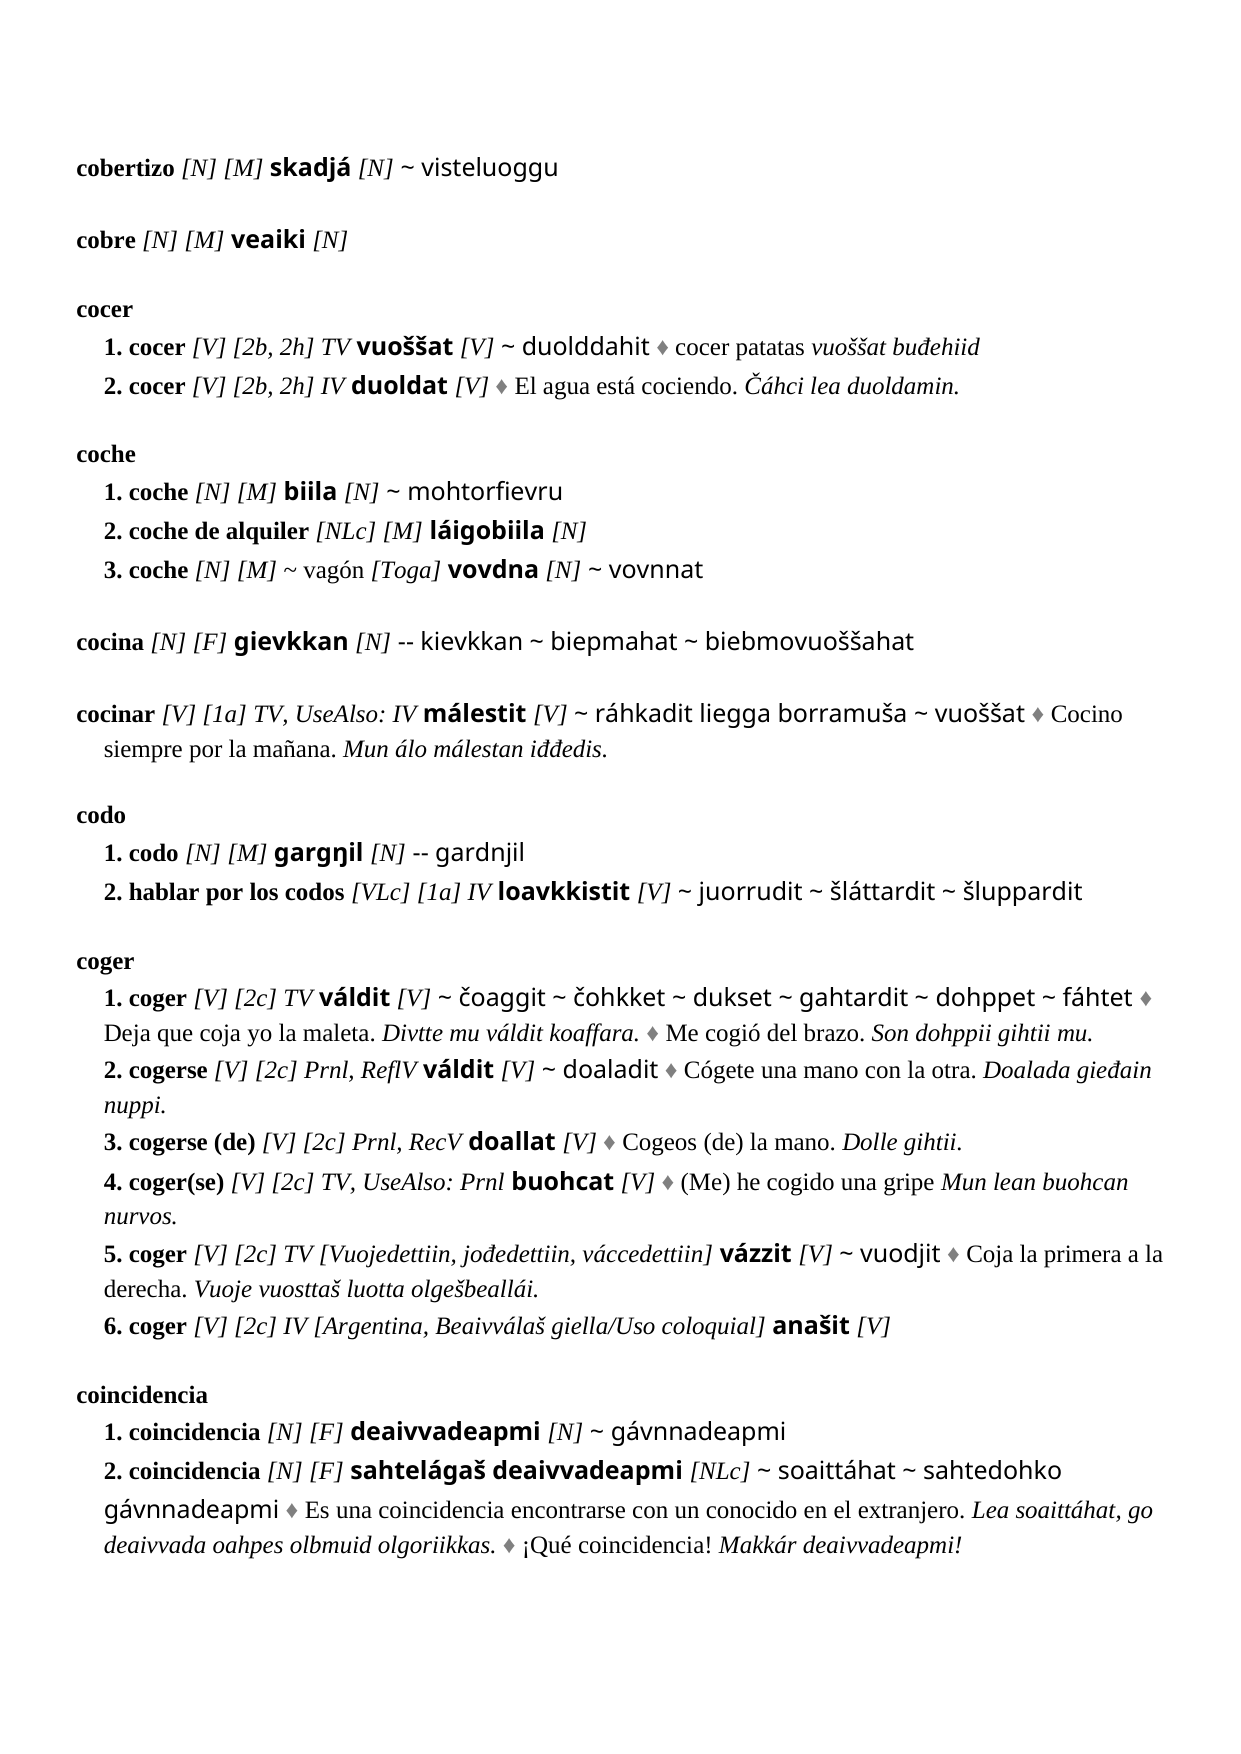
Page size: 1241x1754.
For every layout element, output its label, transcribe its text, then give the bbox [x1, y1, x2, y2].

text cocinar [V] [1a] TV, UseAlso: IV málestit [V] ~ ráhkadit liegga borramuša ~ vuoššat ♦ Cocino siempre por la mañana. Mun álo málestan iđđedis. [76, 696, 1167, 763]
text cobertizo [N] [M] skadjá [N] ~ visteluoggu [76, 150, 1167, 184]
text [76, 1380, 1167, 1559]
text coche 1. coche [N] [M] biila [N] ~ mohtorfievru 2. coche de alquiler [NLc] [M] láigobiila [N] 3. coche [N] [M] ~ vagón [Toga] vovdna [N] ~ vovnnat [76, 439, 1167, 586]
text coger 1. coger [V] [2c] TV váldit [V] ~ čoaggit ~ čohkket ~ dukset ~ gahtardit ~ dohppet ~ fáhtet ♦ Deja que coja yo la maleta. Divtte mu váldit koaffara. ♦ Me cogió del brazo. Son dohppii gihtii mu. 2. cogerse [V] [2c] Prnl, ReflV váldit [V] ~ doaladit ♦ Cógete una mano con la otra. Doalada gieđain nuppi. 3. cogerse (de) [V] [2c] Prnl, RecV doallat [V] ♦ Cogeos (de) la mano. Dolle gihtii. 4. coger(se) [V] [2c] TV, UseAlso: Prnl buohcat [V] ♦ (Me) he cogido una gripe Mun lean buohcan nurvos. 5. coger [V] [2c] TV [Vuojedettiin, jođedettiin, váccedettiin] vázzit [V] ~ vuodjit ♦ Coja la primera a la derecha. Vuoje vuosttaš luotta olgešbeallái. 6. coger [V] [2c] IV [Argentina, Beaivválaš giella/Uso coloquial] anašit [V] [76, 946, 1167, 1342]
text cobre [N] [M] veaiki [N] [76, 222, 1167, 256]
text codo 1. codo [N] [M] gargŋil [N] -- gardnjil 2. hablar por los codos [VLc] [1a] IV loavkkistit [V] ~ juorrudit ~ šláttardit ~ šluppardit [76, 801, 1167, 908]
text cocer 1. cocer [V] [2b, 2h] TV vuoššat [V] ~ duolddahit ♦ cocer patatas vuoššat buđehiid 2. cocer [V] [2b, 2h] IV duoldat [V] ♦ El agua está cociendo. Čáhci lea duoldamin. [76, 294, 1167, 401]
text cocina [N] [F] gievkkan [N] -- kievkkan ~ biepmahat ~ biebmovuoššahat [76, 624, 1167, 658]
